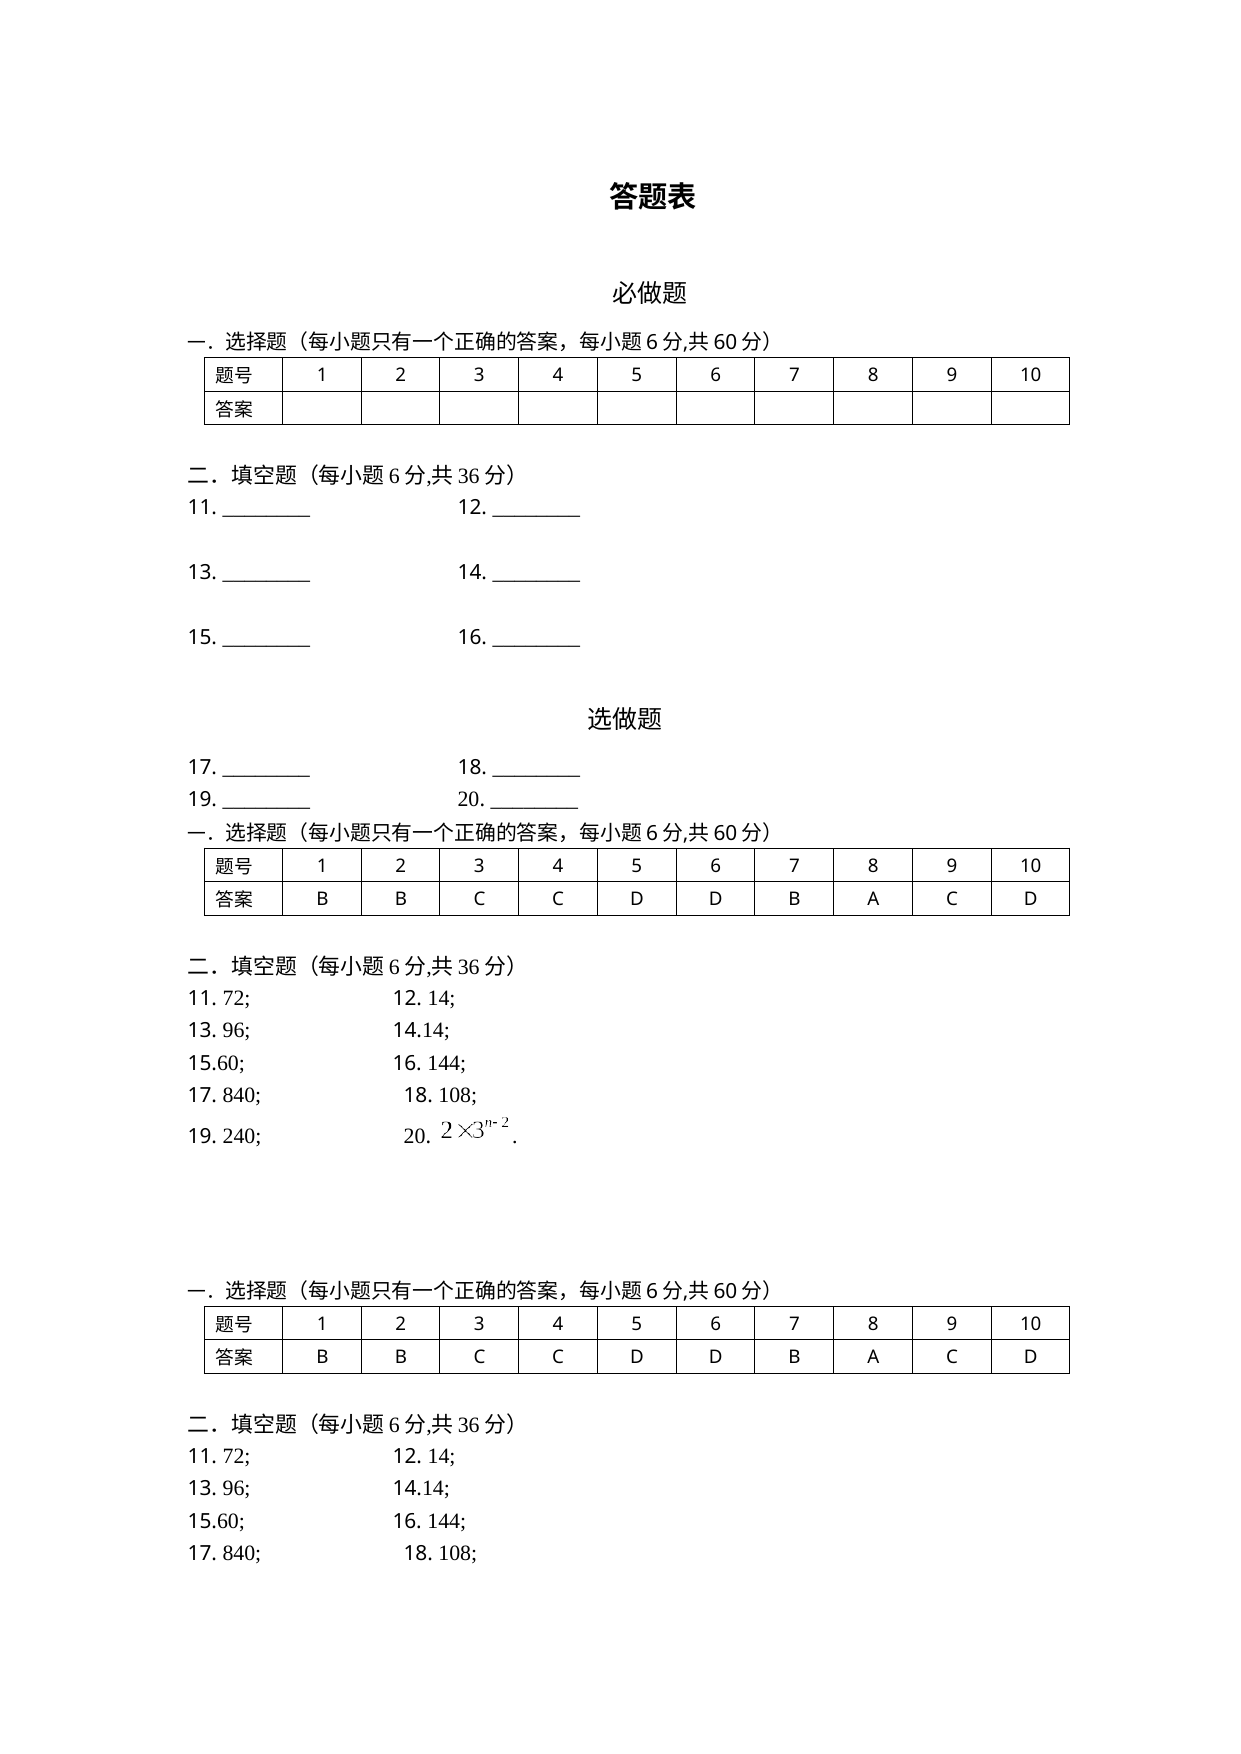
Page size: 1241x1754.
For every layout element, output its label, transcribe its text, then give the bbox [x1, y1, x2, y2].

table_header 3 [440, 358, 518, 391]
table_cell [755, 392, 833, 424]
text 11. 72; 12. 14; [187, 1439, 1053, 1471]
table_header 7 [755, 358, 833, 391]
table_cell C [519, 882, 597, 915]
table_cell D [598, 882, 676, 915]
table_header 题号 [205, 358, 282, 391]
table_cell C [913, 882, 991, 915]
table_cell [992, 392, 1069, 424]
text 19. ________ 20. ________ [187, 783, 1053, 815]
table_header 9 [913, 358, 991, 391]
text 11. 72; 12. 14; [187, 981, 1053, 1013]
text 17. 840; 18. 108; [187, 1536, 1053, 1569]
table_header 4 [519, 358, 597, 391]
table_cell [677, 392, 754, 424]
text 13. ________ 14. ________ [187, 555, 1053, 588]
table_cell B [362, 1340, 439, 1373]
table_header 7 [755, 1307, 833, 1339]
table_cell [440, 392, 518, 424]
table_cell [519, 392, 597, 424]
table_cell D [677, 1340, 754, 1373]
table_cell A [834, 1340, 912, 1373]
table_header 10 [992, 1307, 1069, 1339]
text 二．填空题（每小题6分,共36分） [187, 1406, 1053, 1439]
text 二．填空题（每小题6分,共36分） [187, 948, 1053, 981]
text 19. 240; 20. . [187, 1111, 1053, 1176]
table_cell B [283, 1340, 361, 1373]
text 13. 96; 14.14; [187, 1013, 1053, 1046]
table_cell B [755, 882, 833, 915]
table_cell D [992, 882, 1069, 915]
table_header 8 [834, 1307, 912, 1339]
table_header 5 [598, 849, 676, 881]
text 必做题 [187, 259, 1053, 324]
table_header 2 [362, 849, 439, 881]
table_header 3 [440, 849, 518, 881]
table_cell [362, 392, 439, 424]
table_header 3 [440, 1307, 518, 1339]
text 答题表 [187, 162, 1053, 227]
text 选做题 [187, 685, 1053, 750]
text 13. 96; 14.14; [187, 1471, 1053, 1504]
table_cell B [283, 882, 361, 915]
text 11. ________ 12. ________ [187, 490, 1053, 523]
table_header 4 [519, 849, 597, 881]
text 二．填空题（每小题6分,共36分） [187, 458, 1053, 490]
text 17. ________ 18. ________ [187, 750, 1053, 783]
table_header 5 [598, 1307, 676, 1339]
text 一．选择题（每小题只有一个正确的答案，每小题6分,共60分） [187, 815, 1053, 848]
table_header 7 [755, 849, 833, 881]
table_header 1 [283, 1307, 361, 1339]
table_header 8 [834, 849, 912, 881]
table_cell [913, 392, 991, 424]
table_header 6 [677, 849, 754, 881]
text 17. 840; 18. 108; [187, 1078, 1053, 1111]
text 一．选择题（每小题只有一个正确的答案，每小题6分,共60分） [187, 1273, 1053, 1306]
table_header 6 [677, 1307, 754, 1339]
table_header 10 [992, 849, 1069, 881]
table_header 2 [362, 358, 439, 391]
table_header 2 [362, 1307, 439, 1339]
table_cell [598, 392, 676, 424]
table_cell C [519, 1340, 597, 1373]
table_header 题号 [205, 849, 282, 881]
text 15. ________ 16. ________ [187, 620, 1053, 653]
table_cell B [362, 882, 439, 915]
table_cell D [677, 882, 754, 915]
text 15.60; 16. 144; [187, 1504, 1053, 1536]
table_header 6 [677, 358, 754, 391]
table_cell 答案 [205, 882, 282, 915]
table_header 1 [283, 849, 361, 881]
table_cell C [913, 1340, 991, 1373]
table_cell [283, 392, 361, 424]
table_cell D [992, 1340, 1069, 1373]
table_cell A [834, 882, 912, 915]
table_header 9 [913, 1307, 991, 1339]
table_header 9 [913, 849, 991, 881]
table_header 8 [834, 358, 912, 391]
text 一．选择题（每小题只有一个正确的答案，每小题6分,共60分） [187, 324, 1053, 357]
table_header 题号 [205, 1307, 282, 1339]
table_cell 答案 [205, 1340, 282, 1373]
table_cell C [440, 1340, 518, 1373]
text 15.60; 16. 144; [187, 1046, 1053, 1078]
table_header 10 [992, 358, 1069, 391]
table_header 5 [598, 358, 676, 391]
table_cell D [598, 1340, 676, 1373]
table_header 1 [283, 358, 361, 391]
table_cell B [755, 1340, 833, 1373]
table_cell 答案 [205, 392, 282, 424]
table_cell C [440, 882, 518, 915]
table_cell [834, 392, 912, 424]
table_header 4 [519, 1307, 597, 1339]
